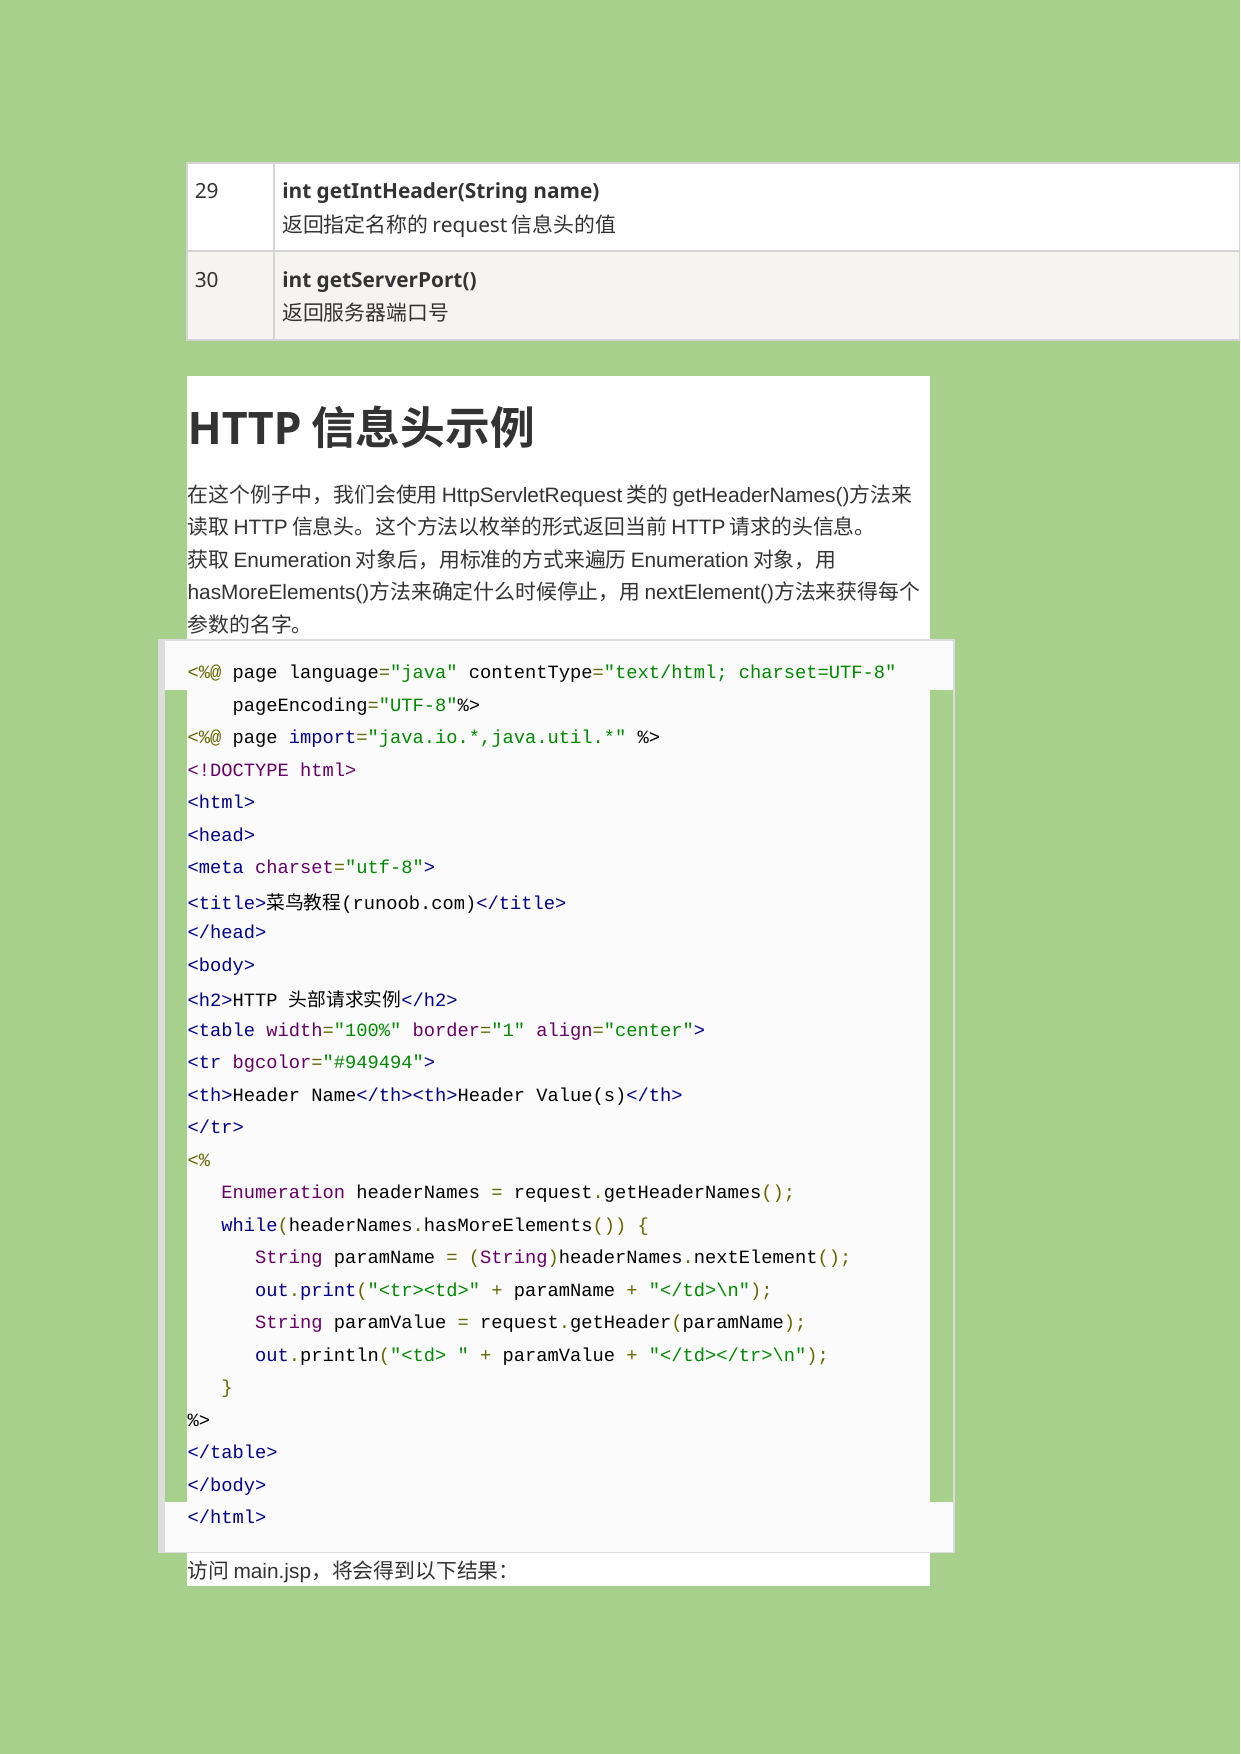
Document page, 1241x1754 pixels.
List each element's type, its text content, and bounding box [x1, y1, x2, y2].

text out.print("<tr><td>" + paramName + "</td>\n"); [187, 1275, 930, 1307]
text </table> [187, 1437, 930, 1470]
text String paramName = (String)headerNames.nextElement(); [187, 1242, 930, 1275]
text String paramValue = request.getHeader(paramName); [187, 1307, 930, 1340]
table_cell int getServerPort() 返回服务器端口号 [275, 252, 1239, 339]
text <!DOCTYPE html> [187, 755, 930, 787]
text </body> [187, 1470, 930, 1484]
text </head> [187, 917, 930, 950]
text </tr> [187, 1112, 930, 1145]
text 访问main.jsp，将会得到以下结果： [187, 1553, 930, 1586]
text <tr bgcolor="#949494"> [187, 1047, 930, 1080]
text <html> [187, 787, 930, 820]
text <%@ page import="java.io.*,java.util.*" %> [187, 722, 930, 755]
table_cell 29 [188, 164, 273, 250]
text <th>Header Name</th><th>Header Value(s)</th> [187, 1080, 930, 1112]
text <%@ page language="java" contentType="text/html; charset=UTF-8" [165, 641, 953, 690]
text <table width="100%" border="1" align="center"> [187, 1015, 930, 1047]
text 在这个例子中，我们会使用HttpServletRequest类的getHeaderNames()方法来读取HTTP信息头。这个方法以枚举的形式返回当前HTTP请求的头信息。 [187, 477, 930, 542]
text pageEncoding="UTF-8"%> [187, 690, 930, 722]
text out.println("<td> " + paramValue + "</td></tr>\n"); [187, 1340, 930, 1372]
text </html> [165, 1484, 953, 1552]
text <% [187, 1145, 930, 1177]
text while(headerNames.hasMoreElements()) { [187, 1210, 930, 1242]
text %> [187, 1405, 930, 1437]
table_cell 30 [188, 252, 273, 339]
text <head> [187, 820, 930, 852]
text <title>菜鸟教程(runoob.com)</title> [187, 885, 930, 917]
text <body> [187, 950, 930, 982]
text HTTP信息头示例 [187, 376, 930, 473]
text <h2>HTTP 头部请求实例</h2> [187, 982, 930, 1015]
text } [187, 1372, 930, 1405]
text Enumeration headerNames = request.getHeaderNames(); [187, 1177, 930, 1210]
text 获取Enumeration对象后，用标准的方式来遍历Enumeration对象，用hasMoreElements()方法来确定什么时候停止，用nextElement()方法来获得每个参数的名字。 [187, 542, 930, 639]
text <meta charset="utf-8"> [187, 852, 930, 885]
table_cell int getIntHeader(String name) 返回指定名称的request信息头的值 [275, 164, 1239, 250]
